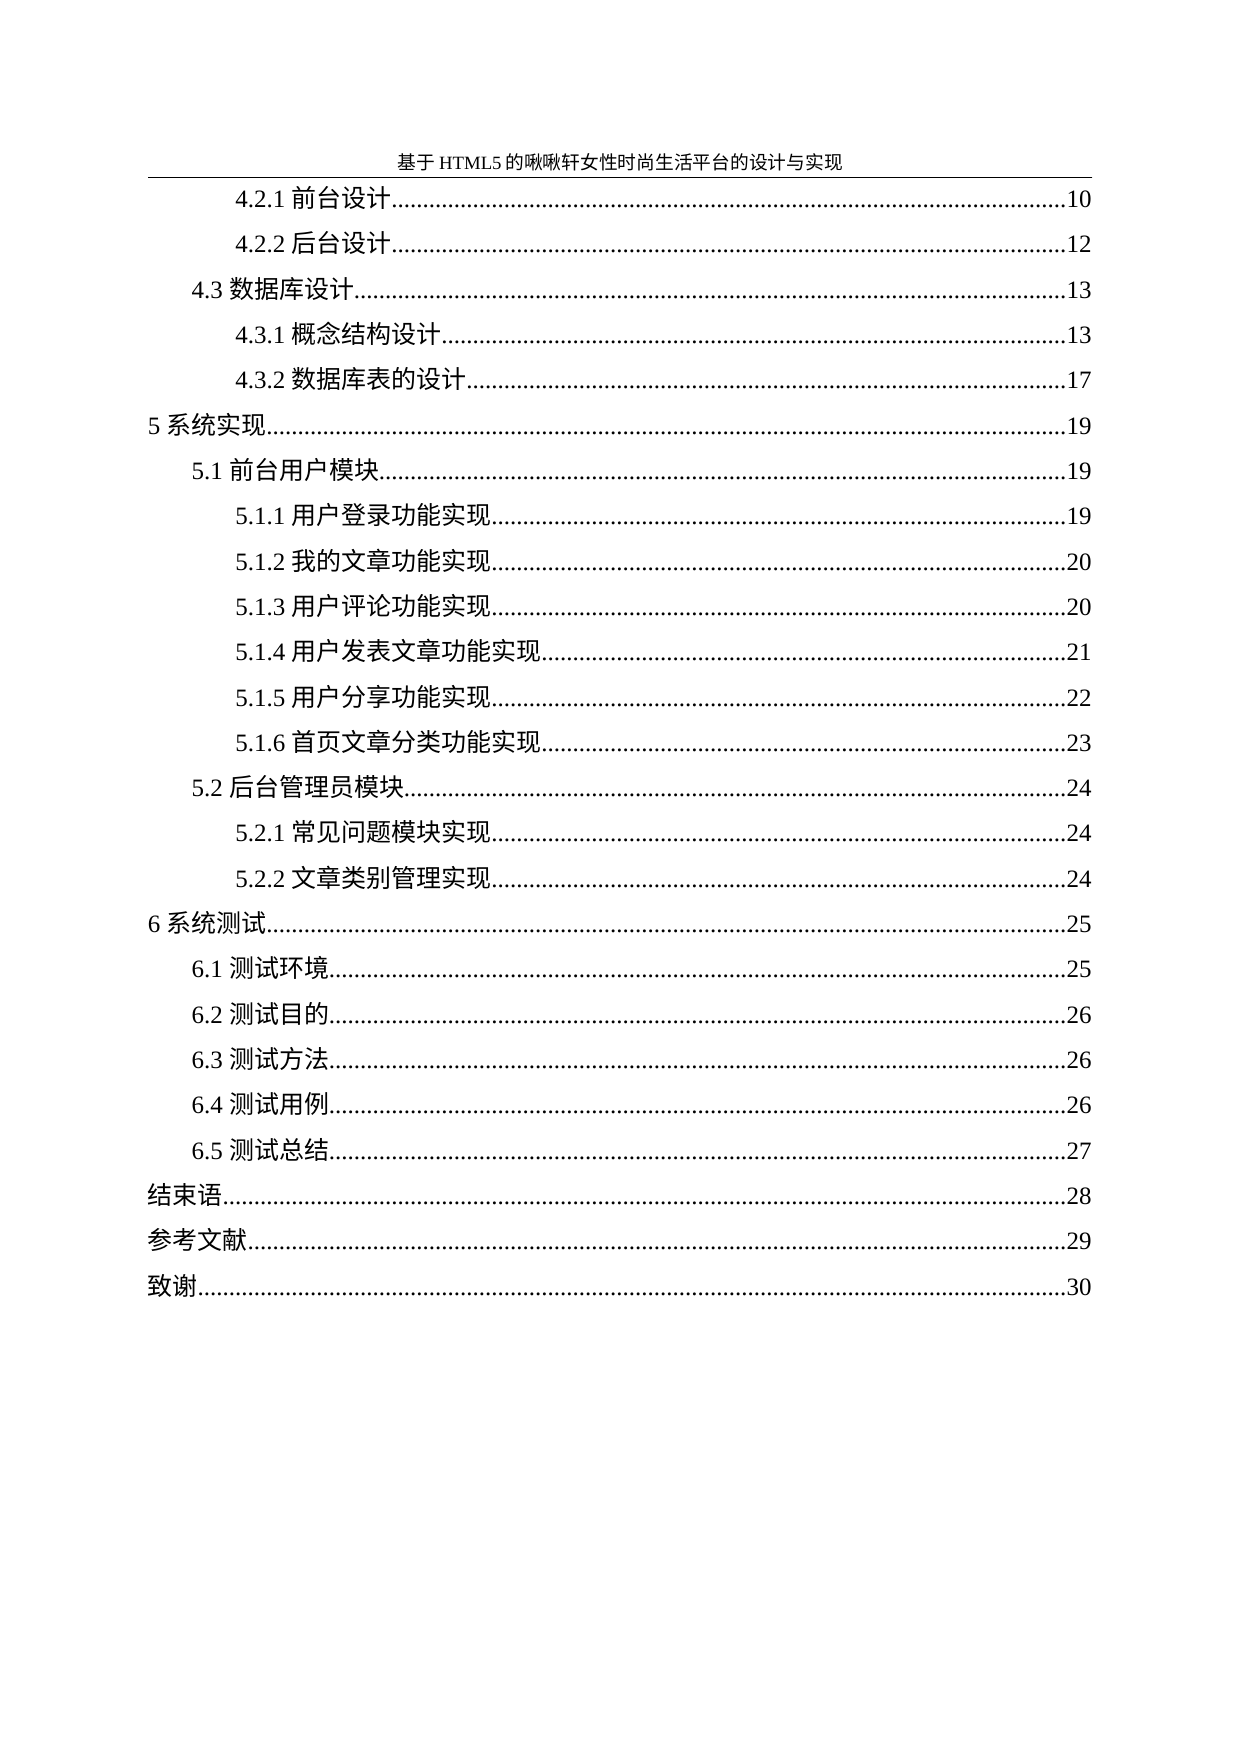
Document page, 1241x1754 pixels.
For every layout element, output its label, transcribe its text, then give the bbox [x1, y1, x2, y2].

text 4.3 数据库设计 13 [191, 269, 1092, 305]
text 6.2 测试目的 26 [191, 994, 1092, 1030]
text 4.3.1 概念结构设计 13 [235, 314, 1092, 351]
text 5.1.2 我的文章功能实现 20 [235, 541, 1092, 577]
text 5.1.3 用户评论功能实现 20 [235, 586, 1092, 623]
text 4.2.2 后台设计 12 [235, 224, 1092, 260]
text 6.4 测试用例 26 [191, 1085, 1092, 1121]
text 致谢 30 [148, 1266, 1092, 1302]
text 参考文献 29 [148, 1221, 1092, 1257]
text 5.1.6 首页文章分类功能实现 23 [235, 722, 1092, 758]
text 5 系统实现 19 [148, 405, 1092, 441]
text 5.1.4 用户发表文章功能实现 21 [235, 632, 1092, 668]
text 4.3.2 数据库表的设计 17 [235, 360, 1092, 396]
text 5.1 前台用户模块 19 [191, 450, 1092, 487]
text 6.1 测试环境 25 [191, 949, 1092, 985]
text 6.5 测试总结 27 [191, 1130, 1092, 1166]
text 5.1.1 用户登录功能实现 19 [235, 496, 1092, 532]
text 5.1.5 用户分享功能实现 22 [235, 677, 1092, 713]
text 4.2.1 前台设计 10 [235, 178, 1092, 215]
text 结束语 28 [148, 1175, 1092, 1212]
text 5.2.1 常见问题模块实现 24 [235, 813, 1092, 849]
text 6 系统测试 25 [148, 903, 1092, 940]
text 5.2.2 文章类别管理实现 24 [235, 858, 1092, 894]
text 5.2 后台管理员模块 24 [191, 768, 1092, 804]
text 6.3 测试方法 26 [191, 1039, 1092, 1076]
